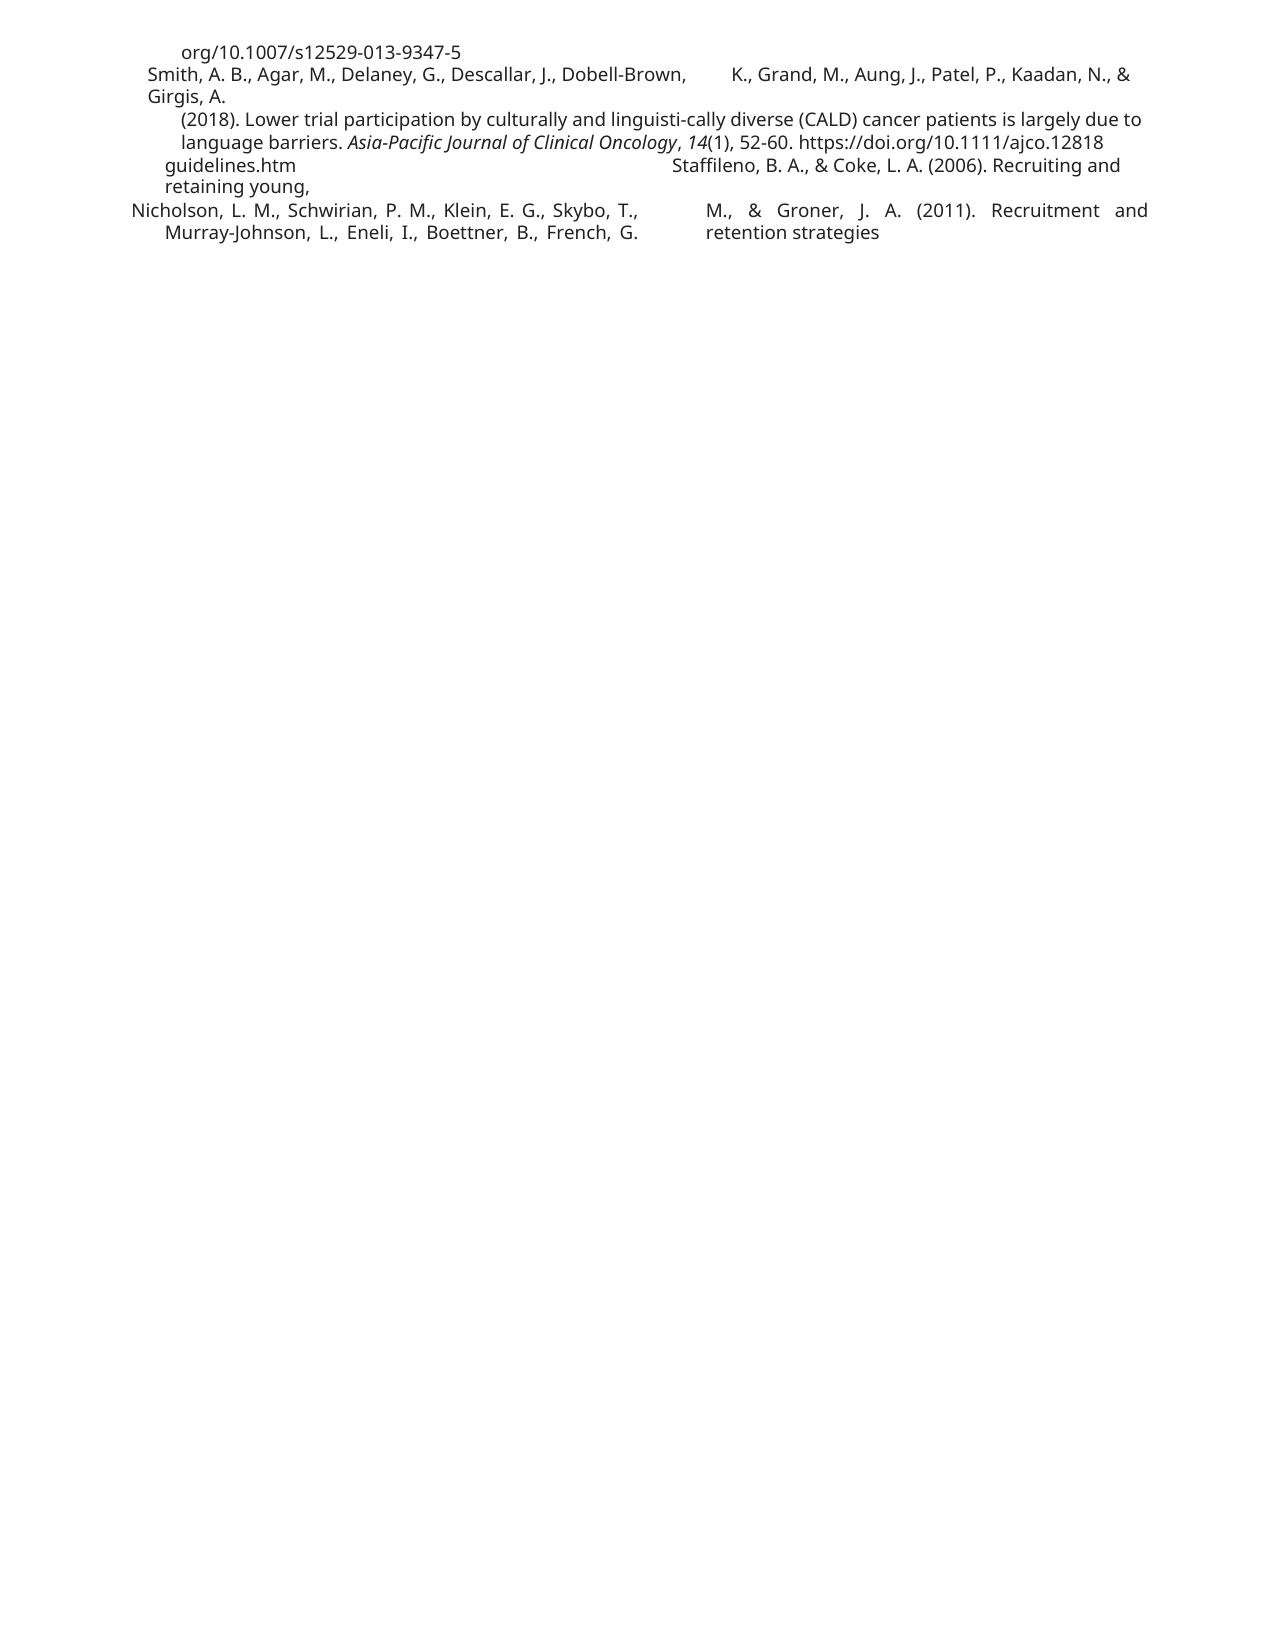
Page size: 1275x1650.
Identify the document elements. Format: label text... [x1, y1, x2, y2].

text (2018). Lower trial participation by culturally and linguisti-cally diverse (CALD) cancer patients is largely due to language barriers. Asia-Pacific Journal of Clinical Oncology, 14(1), 52-60. https://doi.org/10.1111/ajco.12818 [181, 108, 1182, 154]
text org/10.1007/s12529-013-9347-5 Smith, A. B., Agar, M., Delaney, G., Descallar, J., Dobell-Brown, K., Grand, M., Aung, J., Patel, P., Kaadan, N., & Girgis, A. [147, 41, 1182, 108]
text guidelines.htm Staffileno, B. A., & Coke, L. A. (2006). Recruiting and retaining young, [164, 156, 1182, 197]
text Nicholson, L. M., Schwirian, P. M., Klein, E. G., Skybo, T., Murray-Johnson, L., Eneli, I., Boettner, B., French, G. M., & Groner, J. A. (2011). Recruitment and retention strategies [672, 199, 1149, 244]
text Nicholson, L. M., Schwirian, P. M., Klein, E. G., Skybo, T., Murray-Johnson, L., Eneli, I., Boettner, B., French, G. M., & Groner, J. A. (2011). Recruitment and retention strategies [131, 199, 639, 244]
